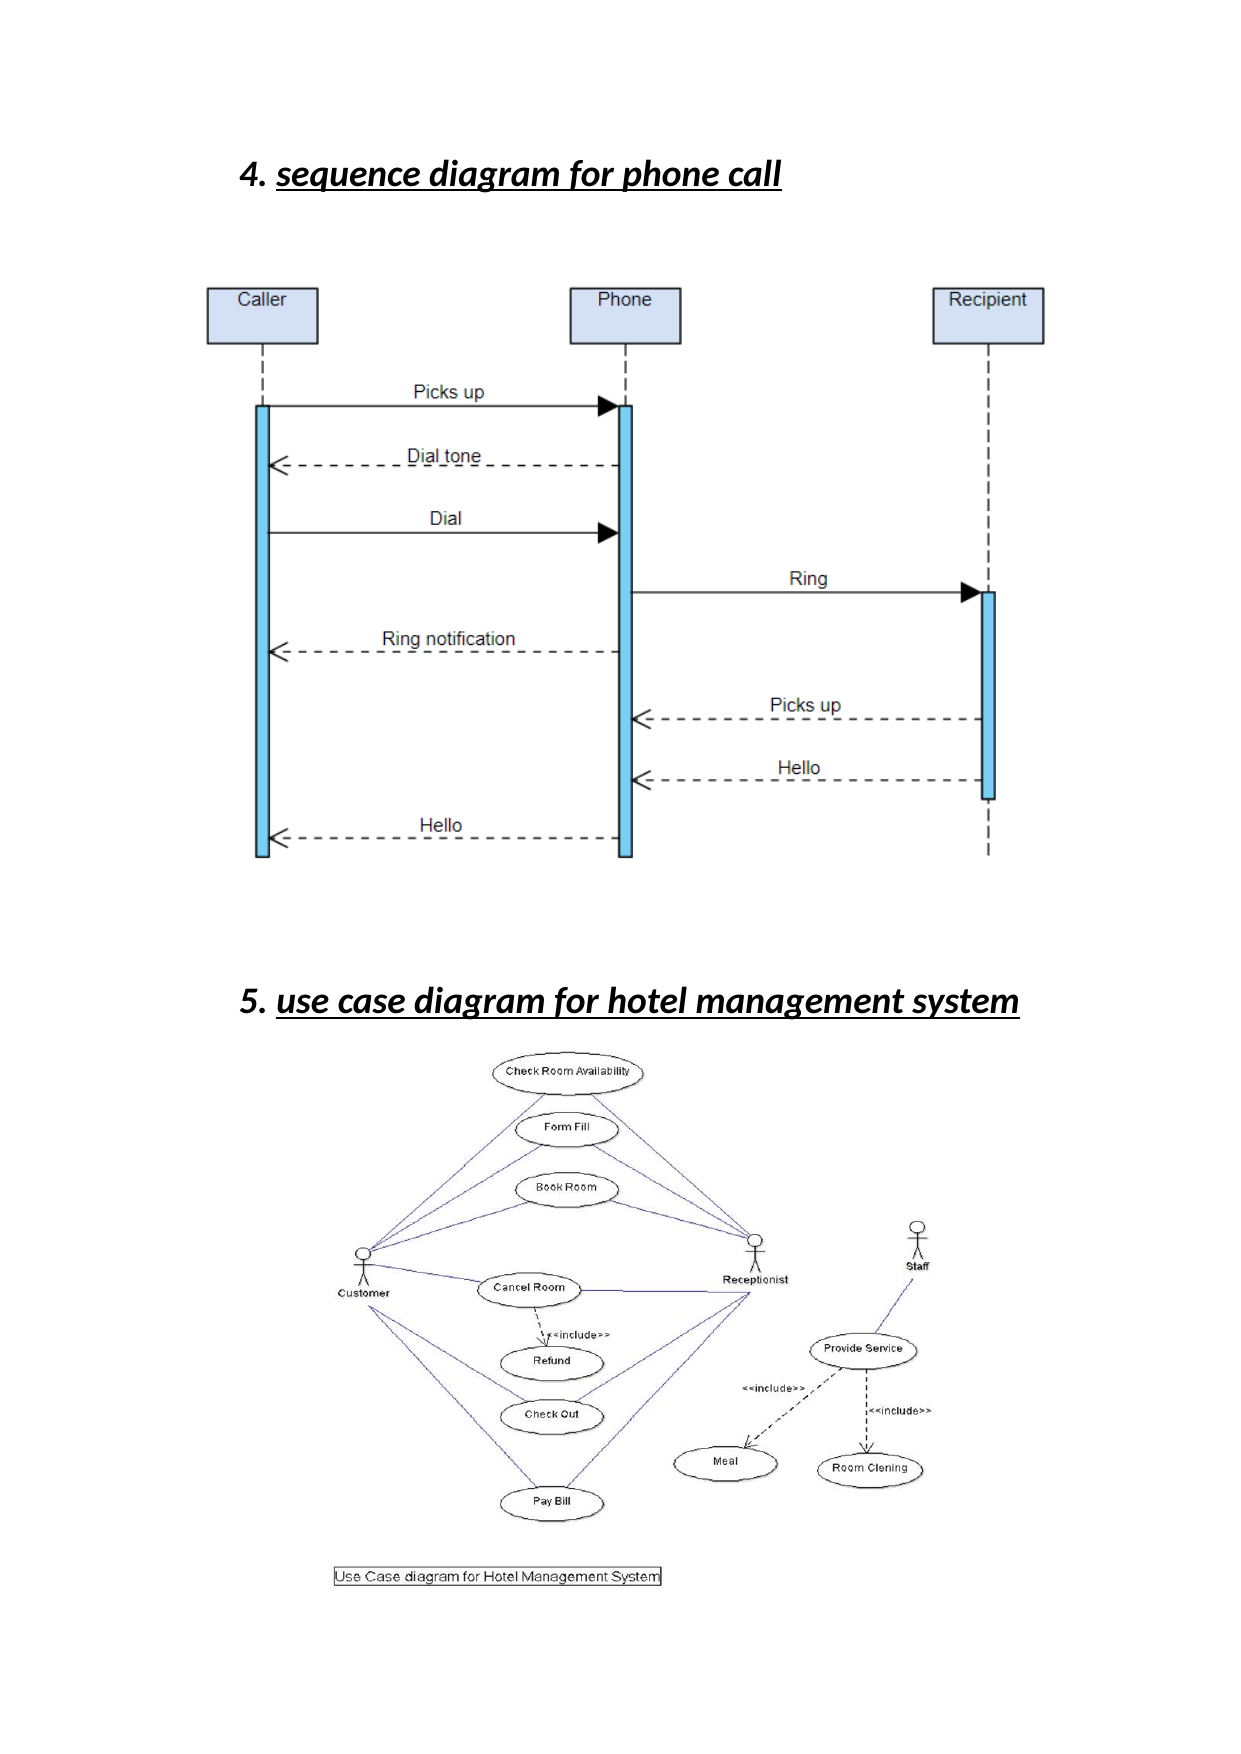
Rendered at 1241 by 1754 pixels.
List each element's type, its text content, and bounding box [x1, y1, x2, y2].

list sequence diagram for phone call [239, 150, 1090, 196]
picture [150, 263, 1071, 912]
list use case diagram for hotel management system [239, 977, 1090, 1023]
picture [260, 1045, 998, 1599]
